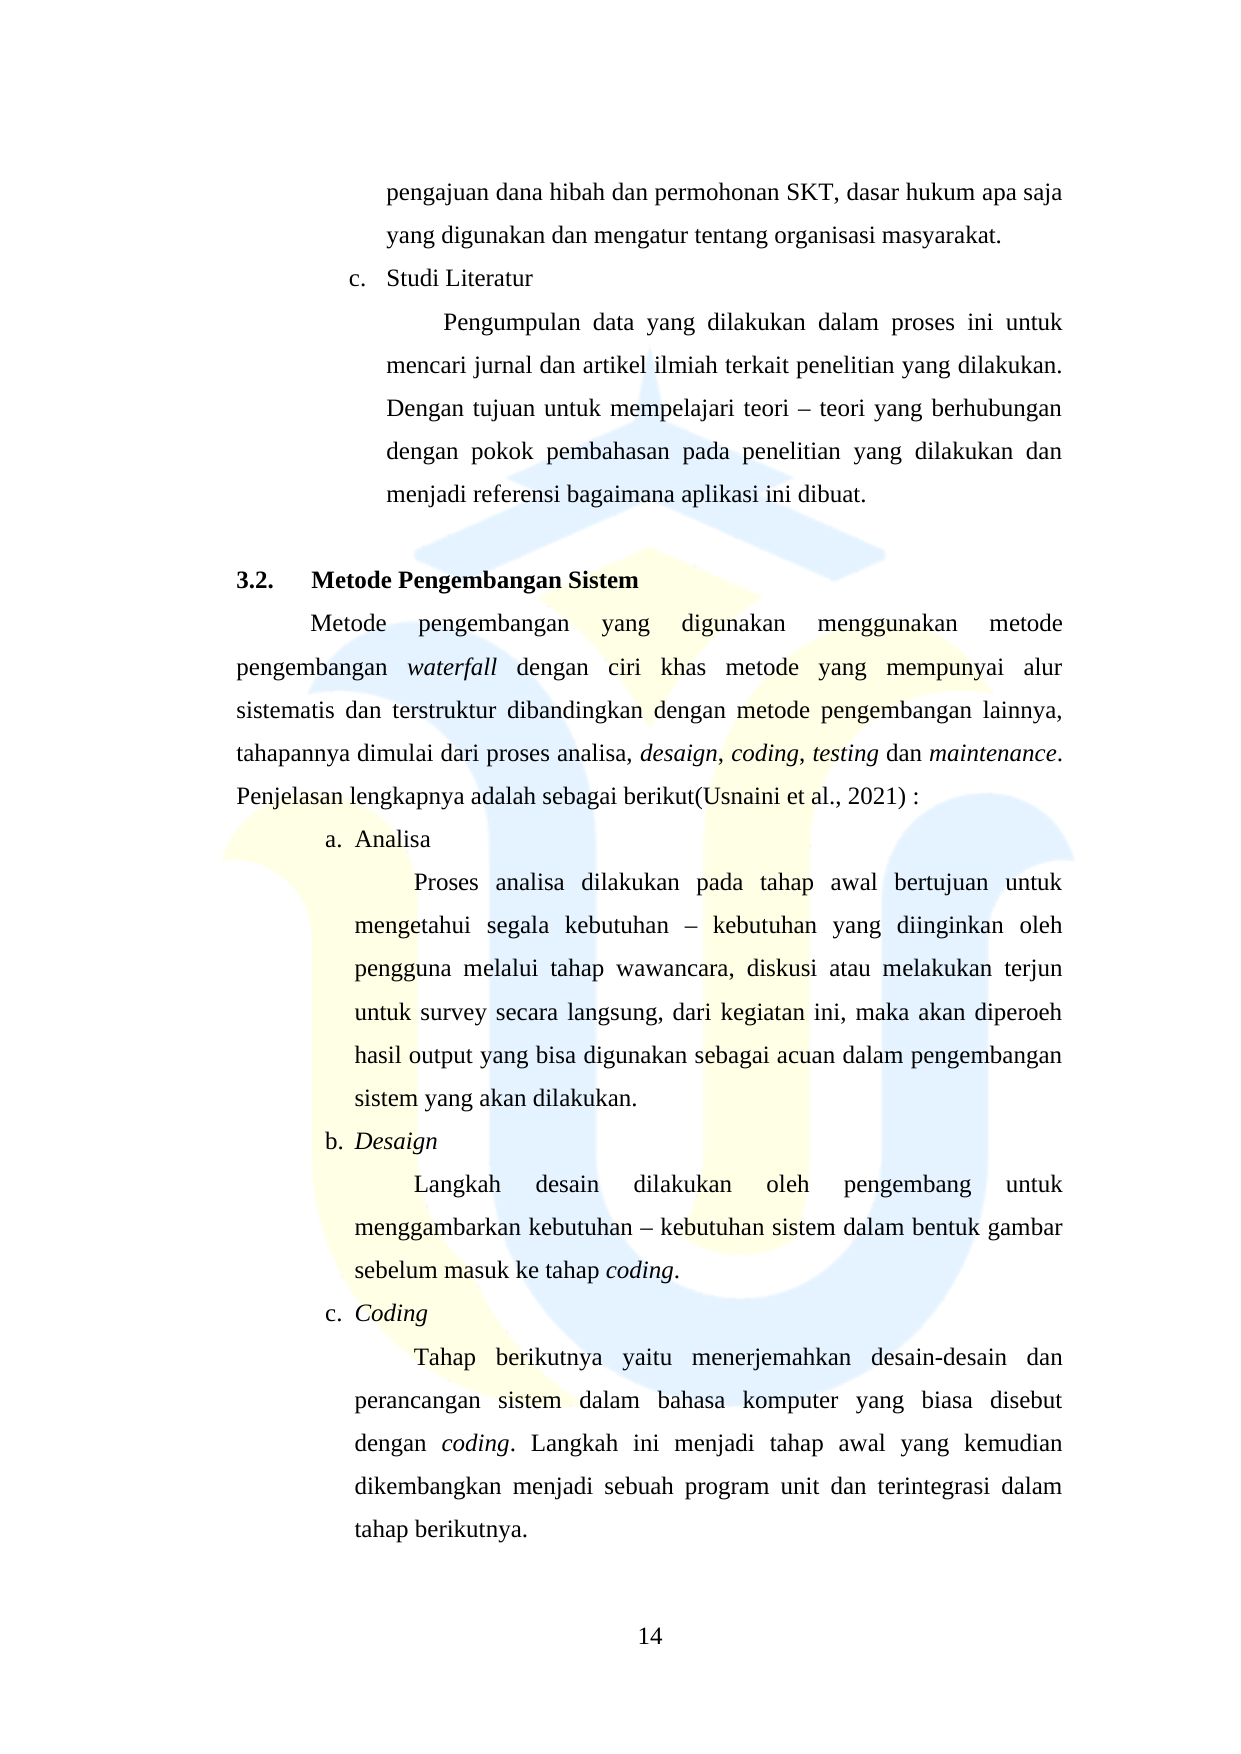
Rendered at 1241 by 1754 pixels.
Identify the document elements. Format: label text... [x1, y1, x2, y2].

text Metode pengembangan yang digunakan menggunakan metode pengembangan waterfall dengan ciri khas metode yang mempunyai alur sistematis dan terstruktur dibandingkan dengan metode pengembangan lainnya, tahapannya dimulai dari proses analisa, desaign, coding, testing dan maintenance. Penjelasan lengkapnya adalah sebagai berikut(Usnaini et al., 2021) : [236, 608, 1063, 810]
list Tahap berikutnya yaitu menerjemahkan desain-desain dan perancangan sistem dalam bahasa komputer yang biasa disebut dengan coding. Langkah ini menjadi tahap awal yang kemudian dikembangkan menjadi sebuah program unit dan terintegrasi dalam tahap berikutnya. [354, 1342, 1063, 1543]
list Pengumpulan data yang dilakukan dalam proses ini untuk mencari jurnal dan artikel ilmiah terkait penelitian yang dilakukan. Dengan tujuan untuk mempelajari teori – teori yang berhubungan dengan pokok pembahasan pada penelitian yang dilakukan dan menjadi referensi bagaimana aplikasi ini dibuat. [386, 307, 1063, 508]
list Proses analisa dilakukan pada tahap awal bertujuan untuk mengetahui segala kebutuhan – kebutuhan yang diinginkan oleh pengguna melalui tahap wawancara, diskusi atau melakukan terjun untuk survey secara langsung, dari kegiatan ini, maka akan diperoeh hasil output yang bisa digunakan sebagai acuan dalam pengembangan sistem yang akan dilakukan. [354, 867, 1063, 1112]
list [386, 177, 1063, 249]
list Langkah desain dilakukan oleh pengembang untuk menggambarkan kebutuhan – kebutuhan sistem dalam bentuk gambar sebelum masuk ke tahap coding. [354, 1169, 1063, 1284]
list Studi Literatur [349, 263, 1063, 292]
list Analisa [325, 824, 1063, 853]
subtitle Metode Pengembangan Sistem [236, 565, 1063, 594]
list Desaign [325, 1126, 1063, 1155]
list Coding [325, 1298, 1063, 1327]
